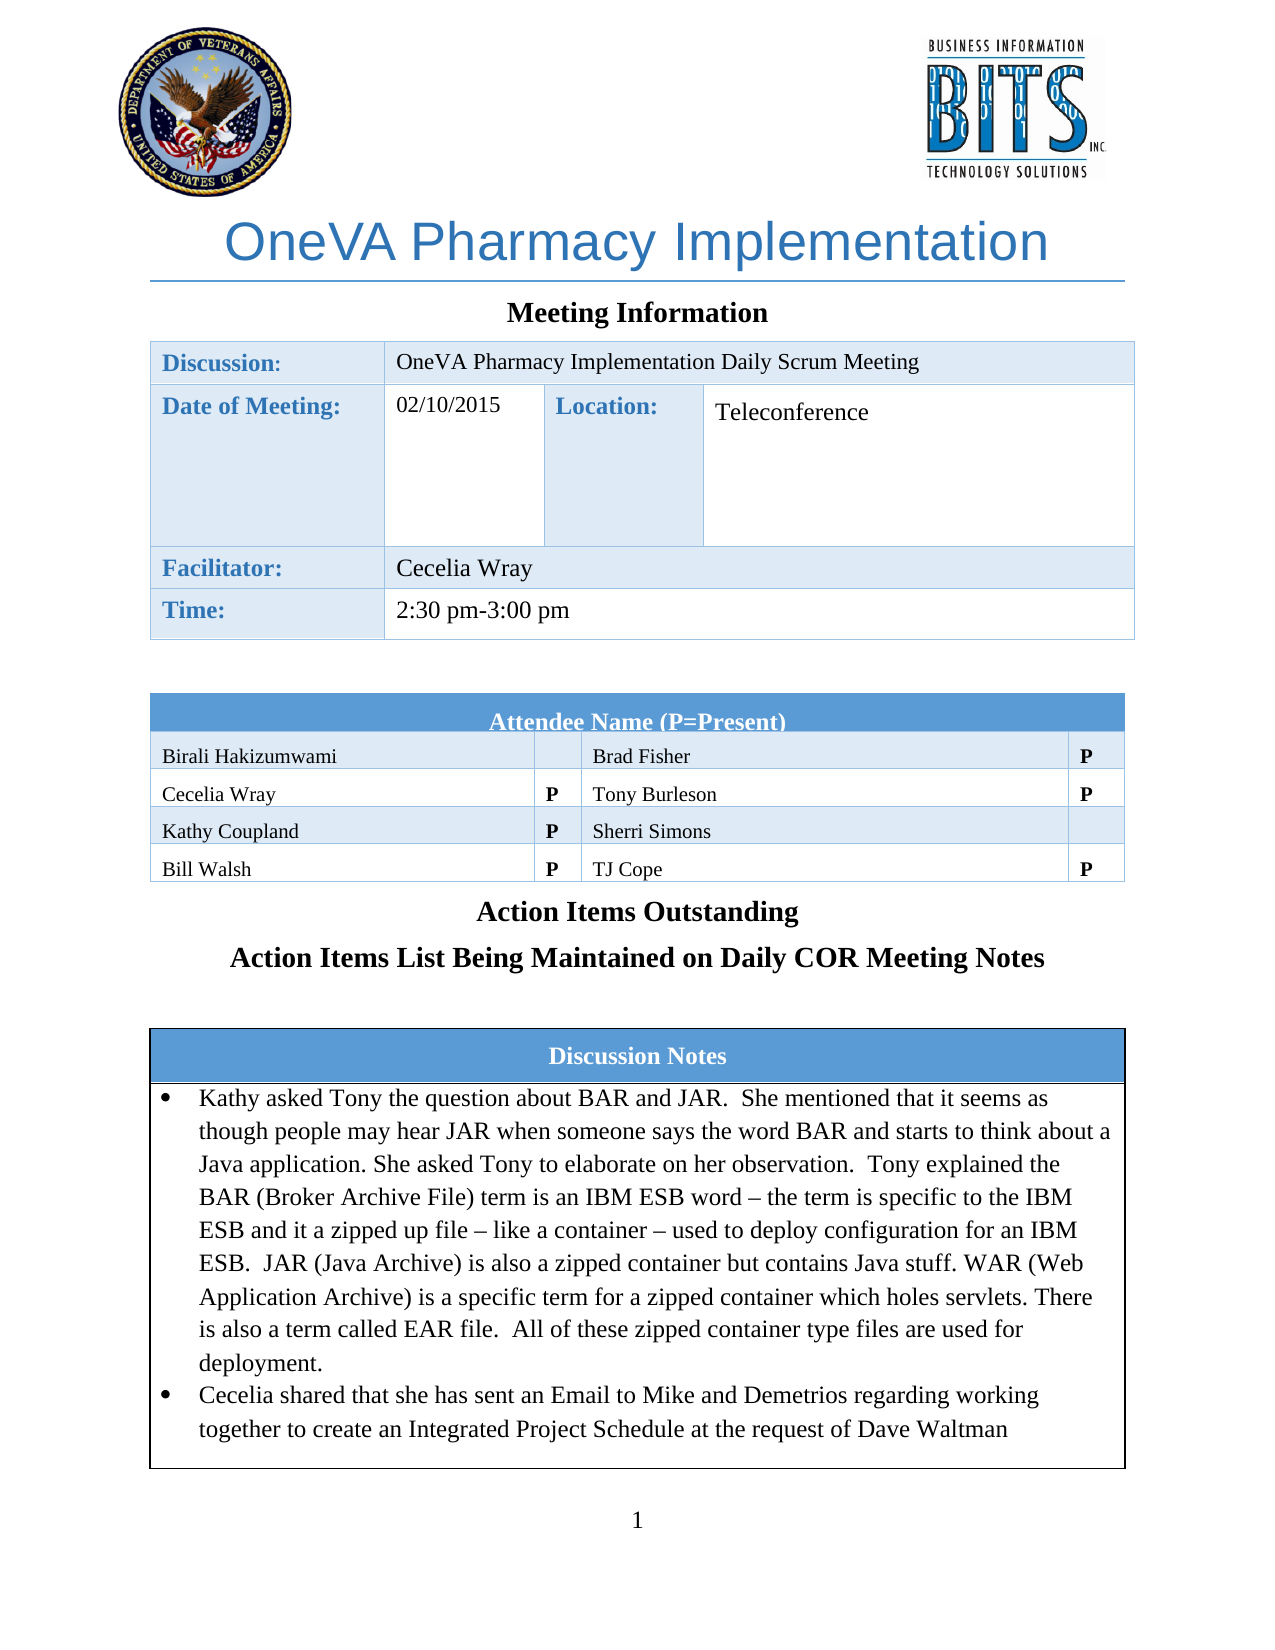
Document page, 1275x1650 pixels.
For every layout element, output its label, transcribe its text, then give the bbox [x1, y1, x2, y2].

table_cell Birali Hakizumwami [151, 732, 534, 768]
table_cell Location: [545, 385, 703, 546]
table_cell P [535, 769, 581, 806]
table_header OneVA Pharmacy Implementation Daily Scrum Meeting [385, 342, 1134, 383]
table_cell P [1069, 769, 1124, 806]
table_header Discussion: [151, 342, 384, 383]
table_cell P [535, 844, 581, 881]
table_cell Bill Walsh [151, 844, 534, 881]
text Action Items List Being Maintained on Daily COR Meeting Notes [150, 940, 1125, 974]
table_cell Tony Burleson [582, 769, 1068, 806]
table_cell Brad Fisher [582, 732, 1068, 768]
table_cell 02/10/2015 [385, 385, 544, 546]
table_cell [535, 732, 581, 768]
table_cell Cecelia Wray [385, 547, 1134, 588]
picture [921, 37, 1107, 129]
table_cell Time: [151, 589, 384, 638]
table_cell Teleconference [704, 385, 1134, 546]
table_cell TJ Cope [582, 844, 1068, 881]
table_cell Date of Meeting: [151, 385, 384, 546]
table_cell Sherri Simons [582, 807, 1068, 843]
table_cell Facilitator: [151, 547, 384, 588]
text Meeting Information [150, 295, 1125, 328]
title OneVA Pharmacy Implementation [150, 129, 1125, 280]
table_cell P [1069, 732, 1124, 768]
picture [118, 27, 292, 197]
table_cell 2:30 pm-3:00 pm [385, 589, 1134, 638]
table_cell Cecelia Wray [151, 769, 534, 806]
table_cell P [535, 807, 581, 843]
table_header Discussion Notes [151, 1029, 1124, 1082]
table_cell Kathy Coupland [151, 807, 534, 843]
table_cell [1069, 807, 1124, 843]
table_header Attendee Name (P=Present) [151, 694, 1124, 731]
text Action Items Outstanding [150, 894, 1125, 928]
table_cell P [1069, 844, 1124, 881]
